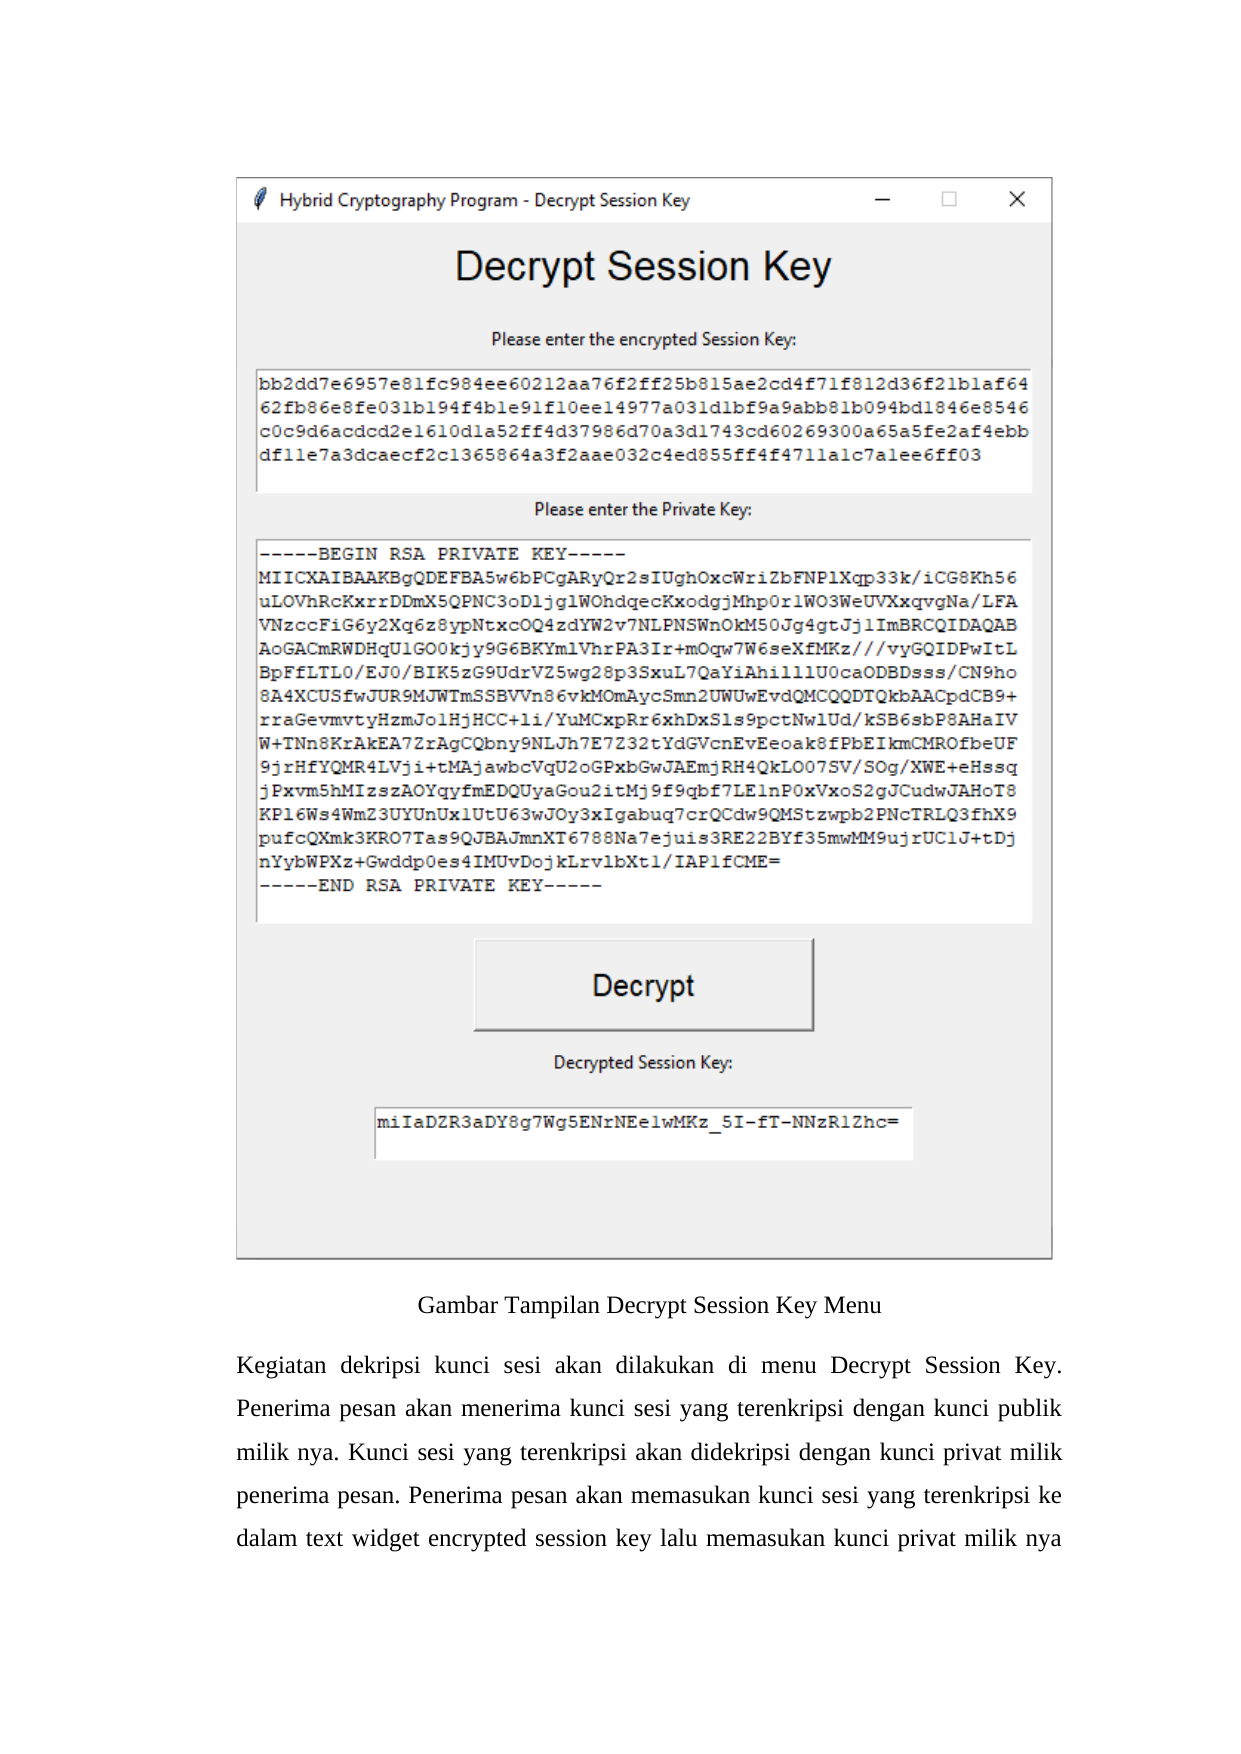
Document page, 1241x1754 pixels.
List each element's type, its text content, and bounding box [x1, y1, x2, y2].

picture [236, 177, 1053, 1260]
text Gambar Tampilan Decrypt Session Key Menu [236, 1291, 1063, 1319]
